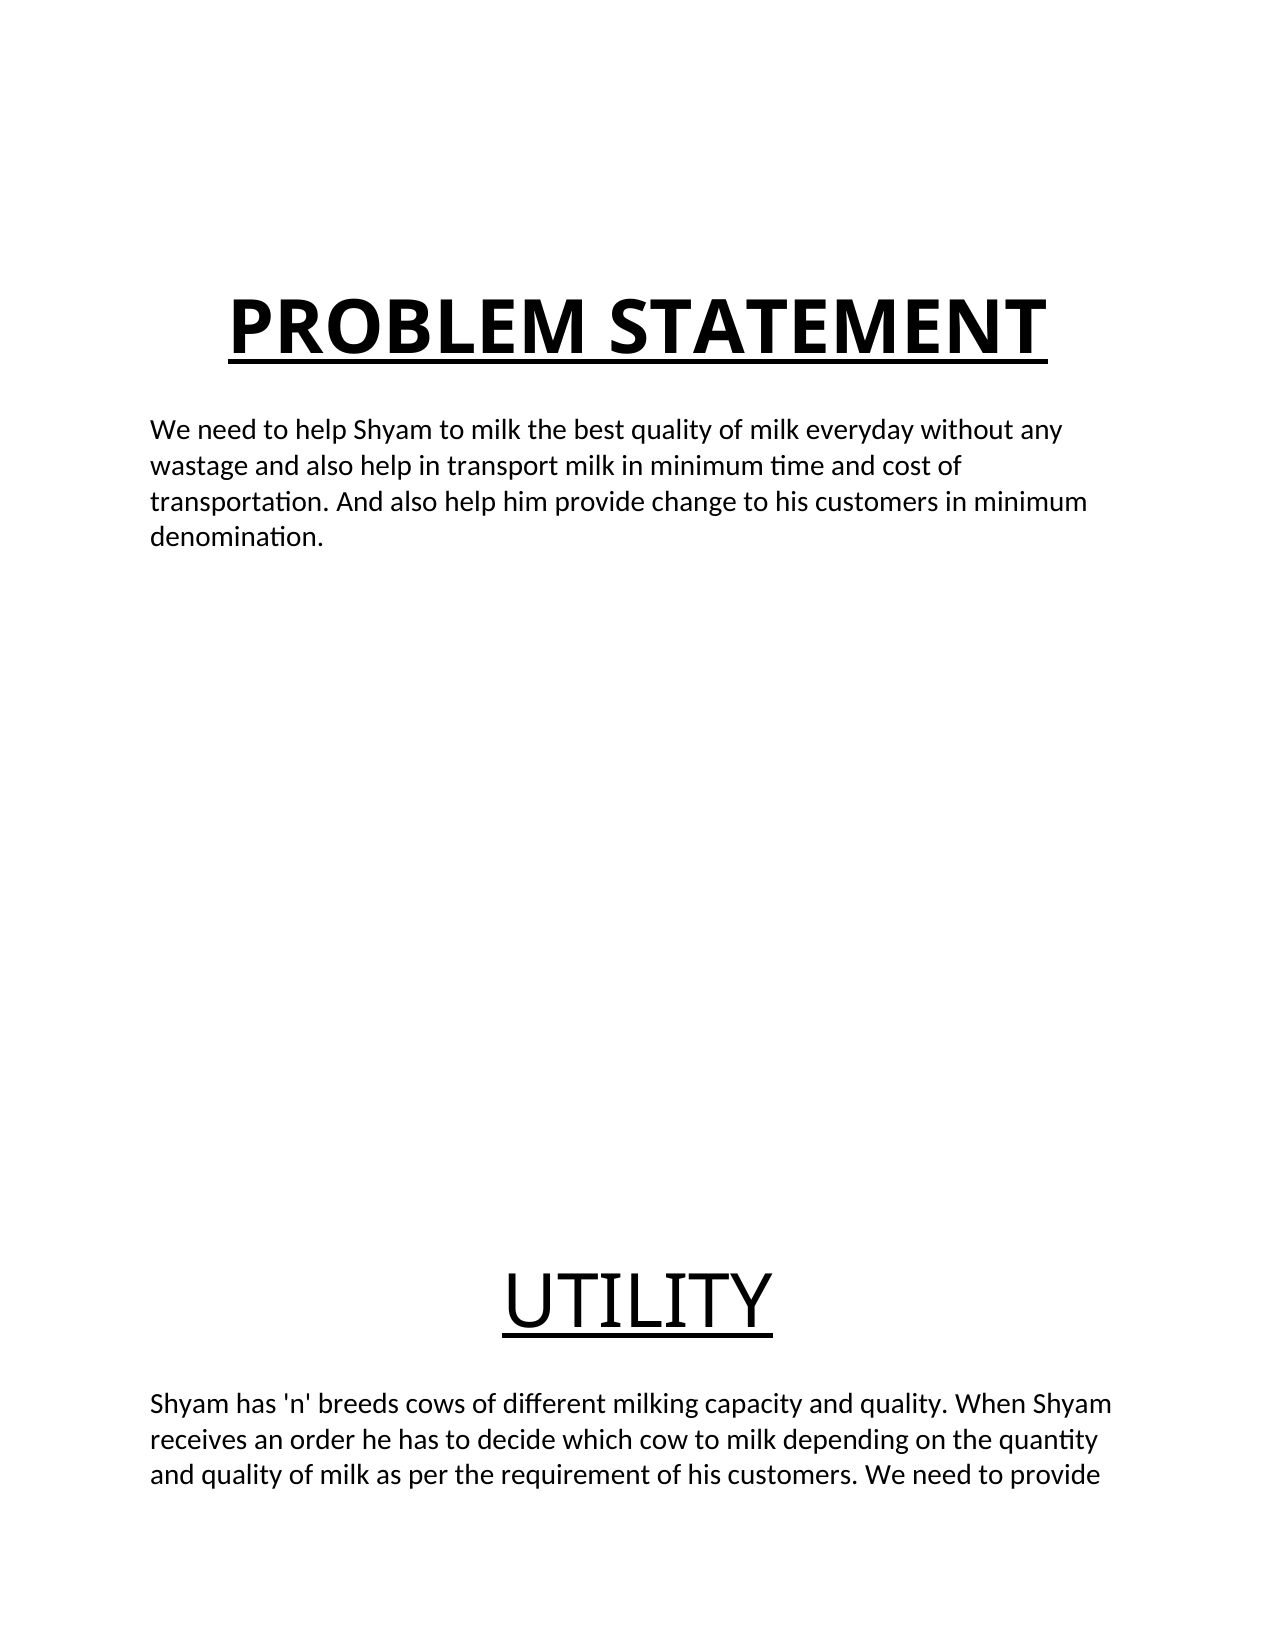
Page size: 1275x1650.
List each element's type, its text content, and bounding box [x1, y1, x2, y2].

text We need to help Shyam to milk the best quality of milk everyday without any wastage and also help in transport milk in minimum time and cost of transportation. And also help him provide change to his customers in minimum denomination. [150, 411, 1125, 554]
text UTILITY [150, 1247, 1125, 1349]
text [150, 1385, 1125, 1492]
text PROBLEM STATEMENT [150, 273, 1125, 375]
